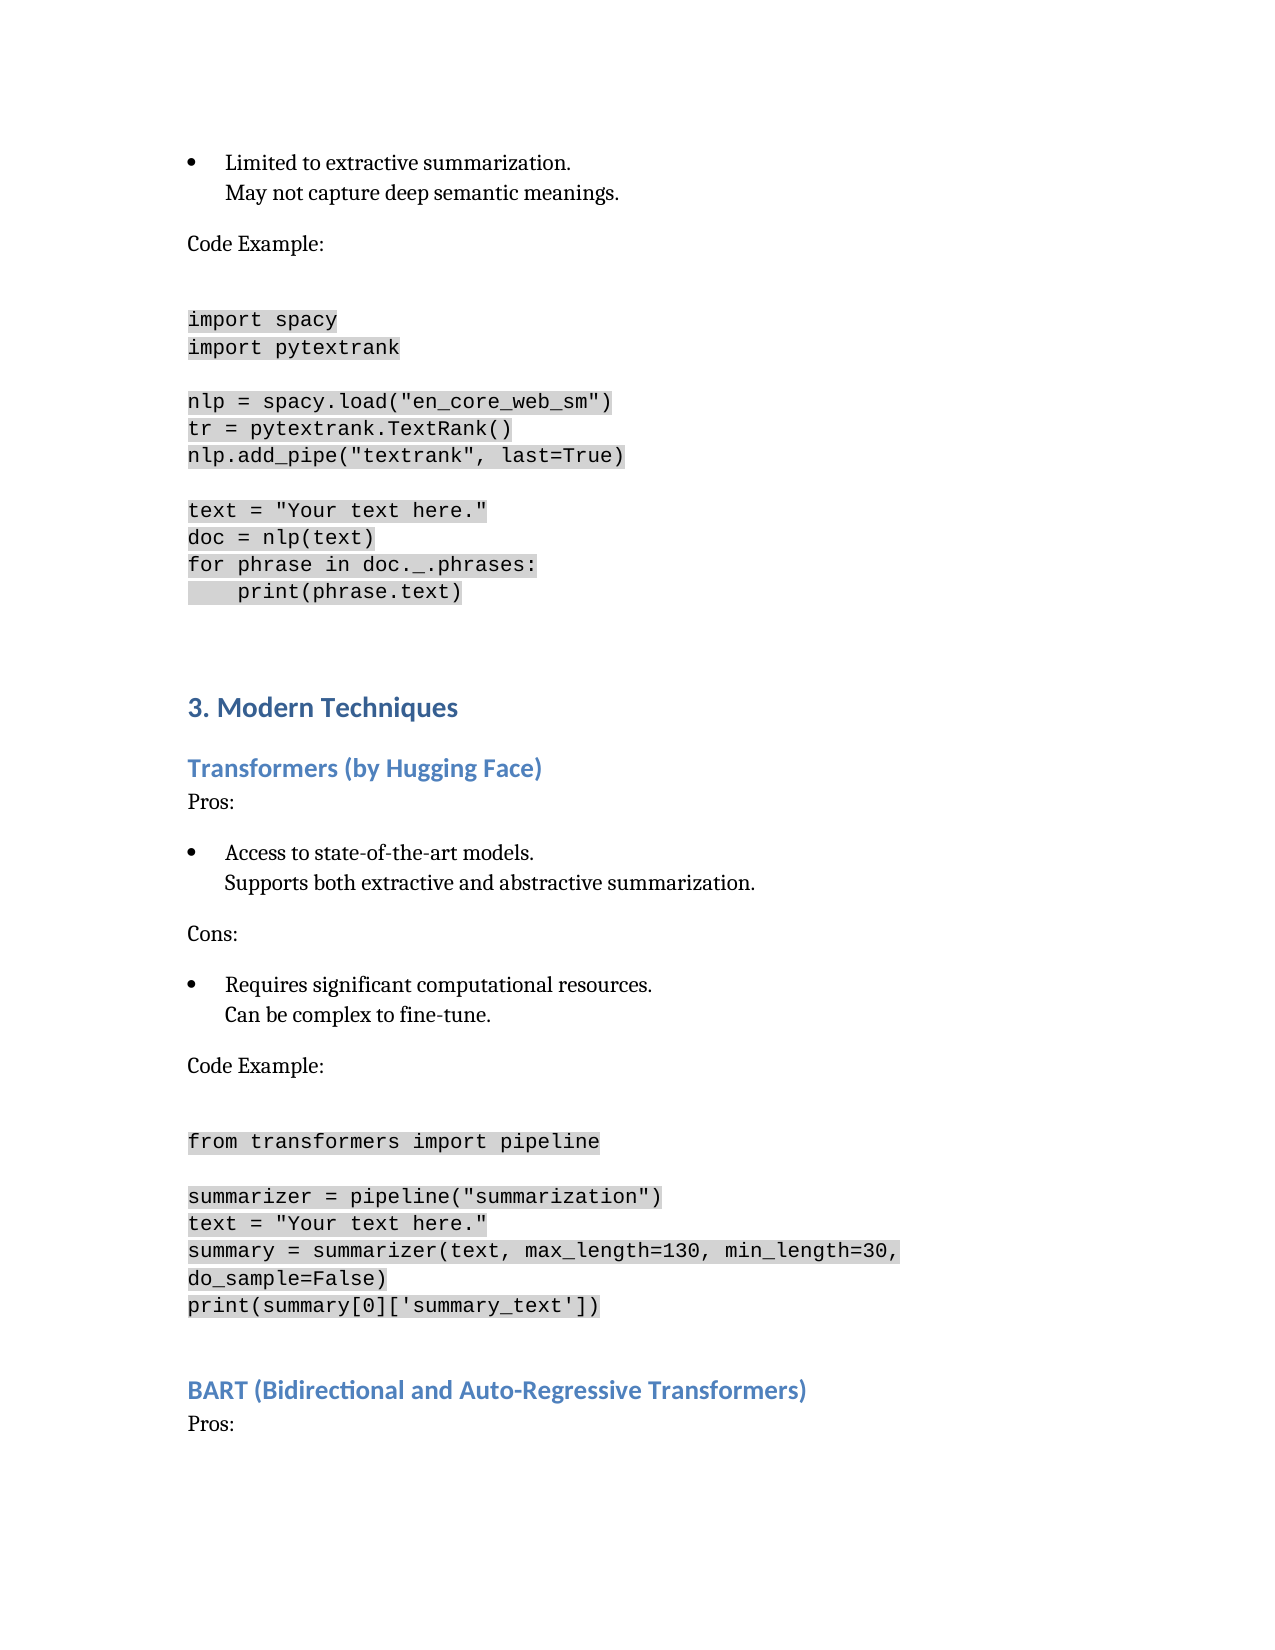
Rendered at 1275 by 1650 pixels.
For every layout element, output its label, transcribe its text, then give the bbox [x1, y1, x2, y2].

text Cons: [187, 921, 1087, 947]
subtitle Transformers (by Hugging Face) [187, 751, 1087, 784]
text from transformers import pipeline summarizer = pipeline("summarization") text = "Your text here." summary = summarizer(text, max_length=130, min_length=30, do_sample=False) print(summary[0]['summary_text']) [187, 1104, 1087, 1348]
list Requires significant computational resources. Can be complex to fine-tune. [187, 972, 1087, 1029]
text Code Example: [187, 231, 1087, 258]
subtitle 3. Modern Techniques [187, 689, 1087, 725]
text Pros: [187, 1411, 1087, 1437]
subtitle BART (Bidirectional and Auto-Regressive Transformers) [187, 1373, 1087, 1406]
text Pros: [187, 789, 1087, 815]
text import spacy import pytextrank nlp = spacy.load("en_core_web_sm") tr = pytextrank.TextRank() nlp.add_pipe("textrank", last=True) text = "Your text here." doc = nlp(text) for phrase in doc._.phrases: print(phrase.text) [187, 282, 1087, 635]
text Code Example: [187, 1053, 1087, 1080]
list Limited to extractive summarization. May not capture deep semantic meanings. [187, 150, 1087, 207]
list Access to state-of-the-art models. Supports both extractive and abstractive summarization. [187, 840, 1087, 896]
